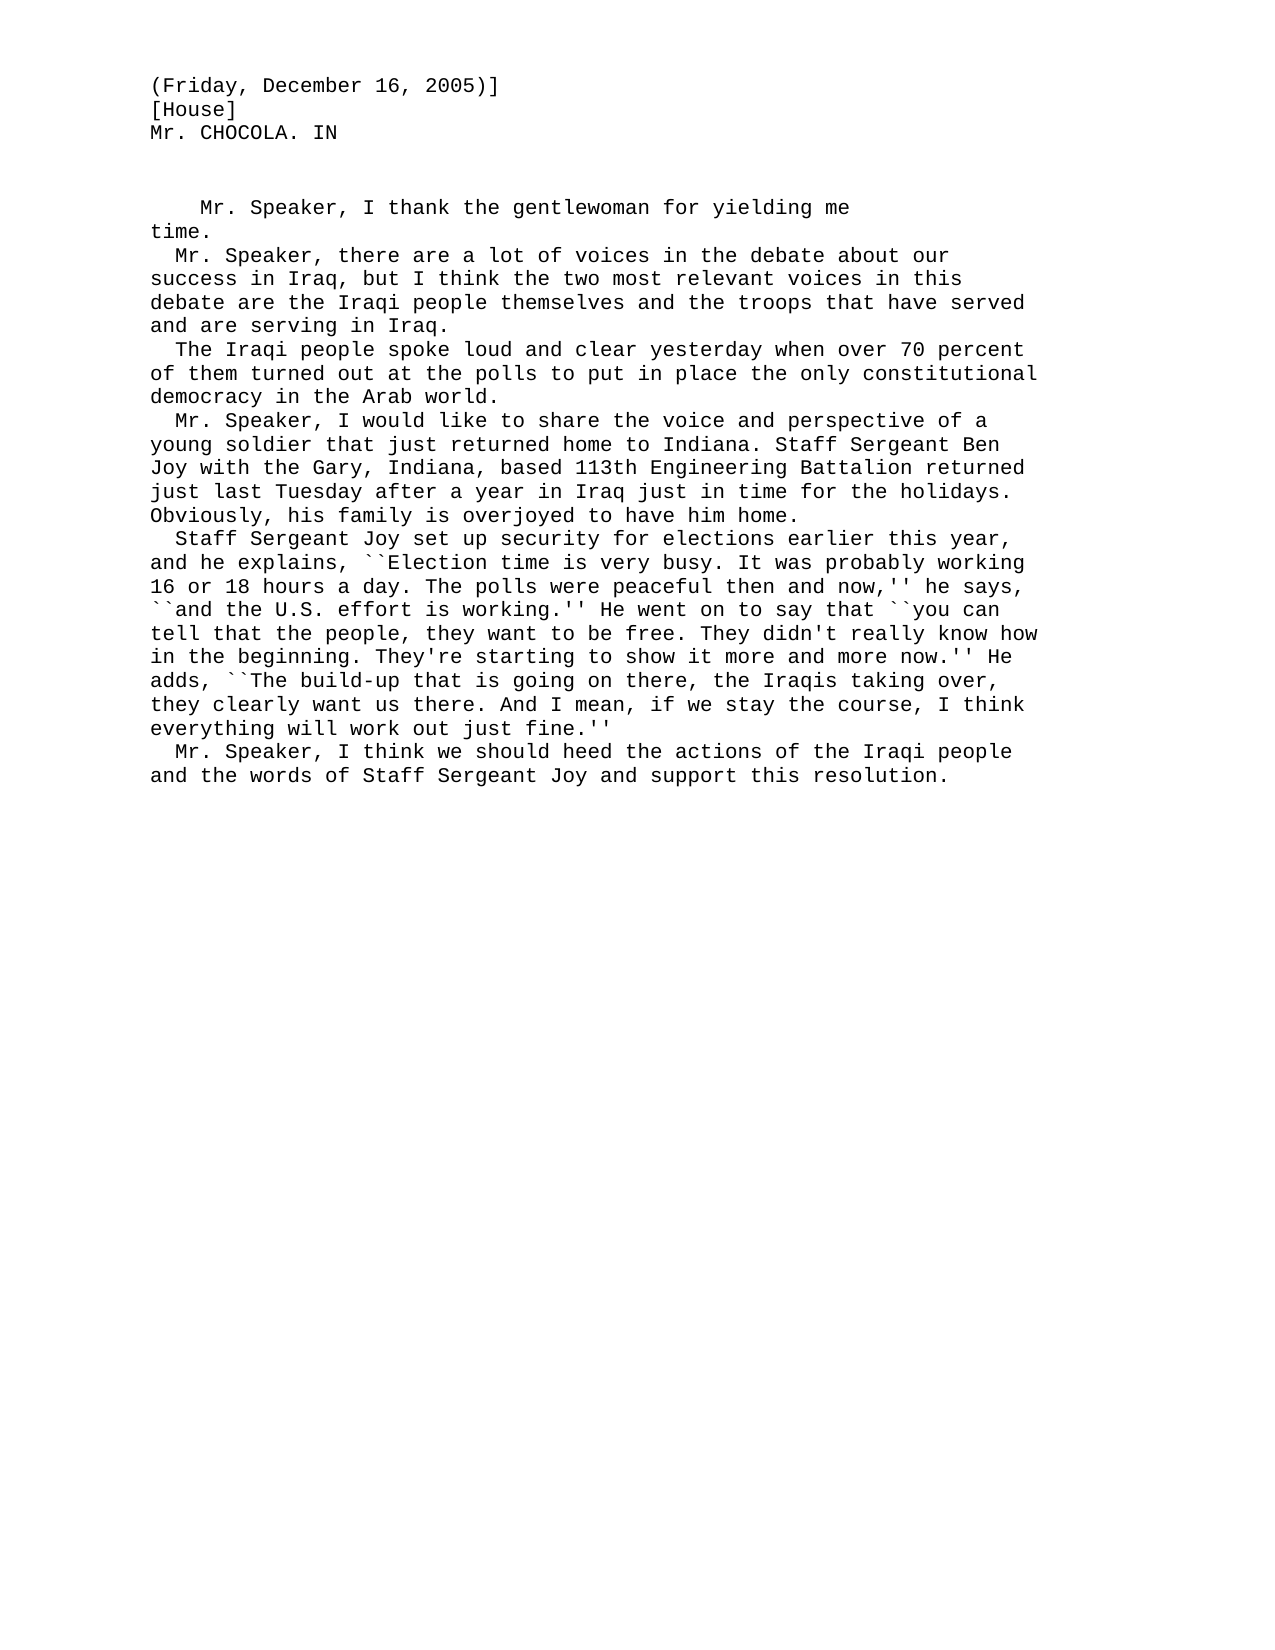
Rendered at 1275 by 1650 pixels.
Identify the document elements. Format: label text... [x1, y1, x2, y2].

text debate are the Iraqi people themselves and the troops that have served [150, 292, 1125, 316]
text Mr. Speaker, there are a lot of voices in the debate about our [150, 244, 1125, 268]
text ``and the U.S. effort is working.'' He went on to say that ``you can [150, 599, 1125, 623]
text Joy with the Gary, Indiana, based 113th Engineering Battalion returned [150, 457, 1125, 481]
text and he explains, ``Election time is very busy. It was probably working [150, 552, 1125, 576]
text Staff Sergeant Joy set up security for elections earlier this year, [150, 528, 1125, 552]
text everything will work out just fine.'' [150, 717, 1125, 741]
text Mr. Speaker, I would like to share the voice and perspective of a [150, 410, 1125, 434]
text of them turned out at the polls to put in place the only constitutional [150, 363, 1125, 386]
text in the beginning. They're starting to show it more and more now.'' He [150, 647, 1125, 670]
text Mr. Speaker, I thank the gentlewoman for yielding me [150, 197, 1125, 221]
text time. [150, 221, 1125, 244]
text just last Tuesday after a year in Iraq just in time for the holidays. [150, 481, 1125, 505]
text democracy in the Arab world. [150, 386, 1125, 410]
text The Iraqi people spoke loud and clear yesterday when over 70 percent [150, 339, 1125, 363]
text young soldier that just returned home to Indiana. Staff Sergeant Ben [150, 434, 1125, 457]
text they clearly want us there. And I mean, if we stay the course, I think [150, 694, 1125, 717]
text 16 or 18 hours a day. The polls were peaceful then and now,'' he says, [150, 576, 1125, 599]
text tell that the people, they want to be free. They didn't really know how [150, 623, 1125, 647]
text Mr. Speaker, I think we should heed the actions of the Iraqi people [150, 741, 1125, 765]
text adds, ``The build-up that is going on there, the Iraqis taking over, [150, 670, 1125, 694]
text success in Iraq, but I think the two most relevant voices in this [150, 268, 1125, 292]
text Obviously, his family is overjoyed to have him home. [150, 505, 1125, 528]
text and are serving in Iraq. [150, 316, 1125, 339]
text and the words of Staff Sergeant Joy and support this resolution. [150, 765, 1125, 788]
